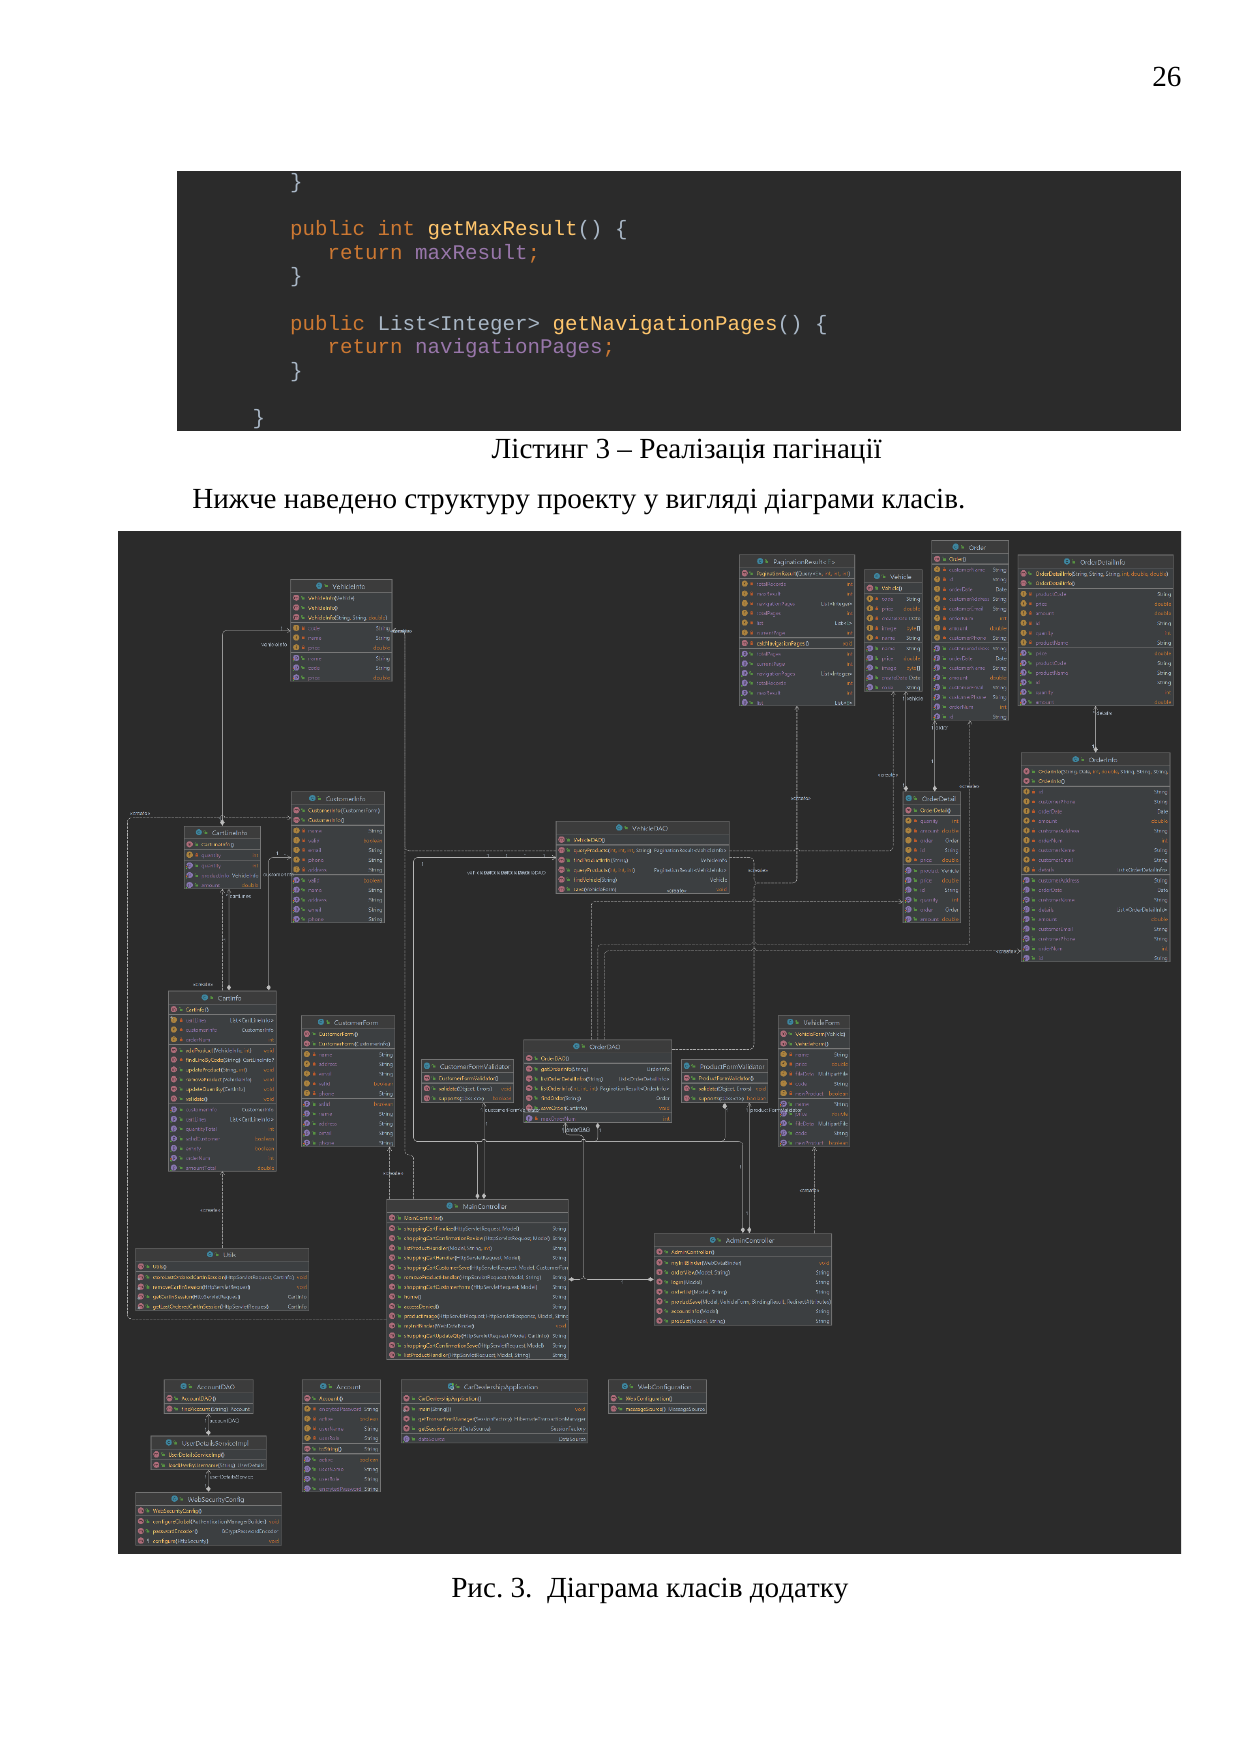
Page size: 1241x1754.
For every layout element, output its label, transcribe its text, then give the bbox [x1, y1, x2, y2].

list Лістинг 3 – Реалізація пагінації [192, 431, 1181, 464]
picture [118, 531, 1182, 1554]
text Рис. 3. Діаграма класів додатку [118, 1571, 1181, 1604]
text Нижче наведено структуру проекту у вигляді діаграми класів. [118, 481, 1181, 515]
